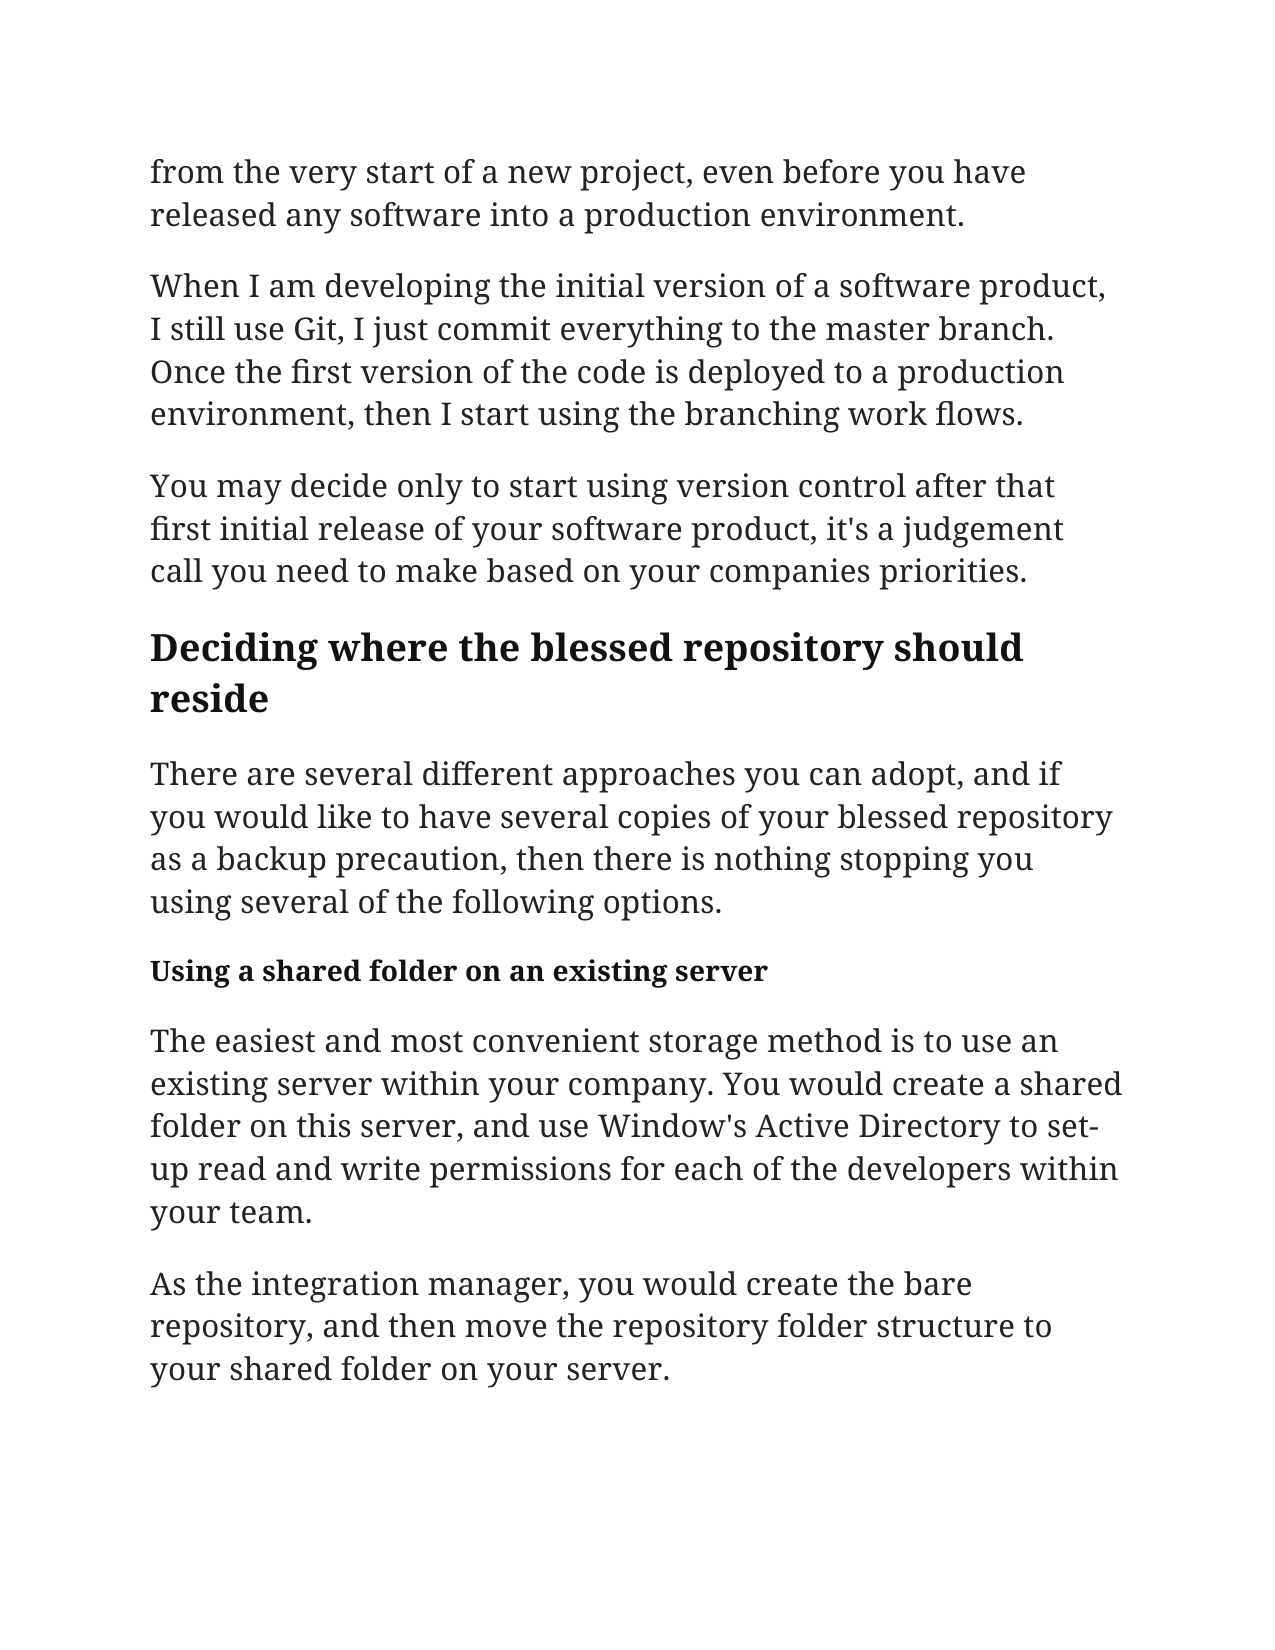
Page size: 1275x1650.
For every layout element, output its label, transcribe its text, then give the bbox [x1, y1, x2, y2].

text You may decide only to start using version control after that first initial release of your software product, it's a judgement call you need to make based on your companies priorities. [150, 464, 1125, 592]
text The easiest and most convenient storage method is to use an existing server within your company. You would create a shared folder on this server, and use Window's Active Directory to set-up read and write permissions for each of the developers within your team. [150, 1019, 1125, 1232]
text Using a shared folder on an existing server [150, 952, 1125, 990]
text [150, 150, 1125, 235]
text There are several different approaches you can adopt, and if you would like to have several copies of your blessed repository as a backup precaution, then there is nothing stopping you using several of the following options. [150, 752, 1125, 923]
text As the integration manager, you would create the bare repository, and then move the repository folder structure to your shared folder on your server. [150, 1261, 1125, 1389]
text When I am developing the initial version of a software product, I still use Git, I just commit everything to the master branch. Once the first version of the code is deployed to a production environment, then I start using the branching work flows. [150, 264, 1125, 435]
text Deciding where the blessed repository should reside [150, 621, 1125, 723]
